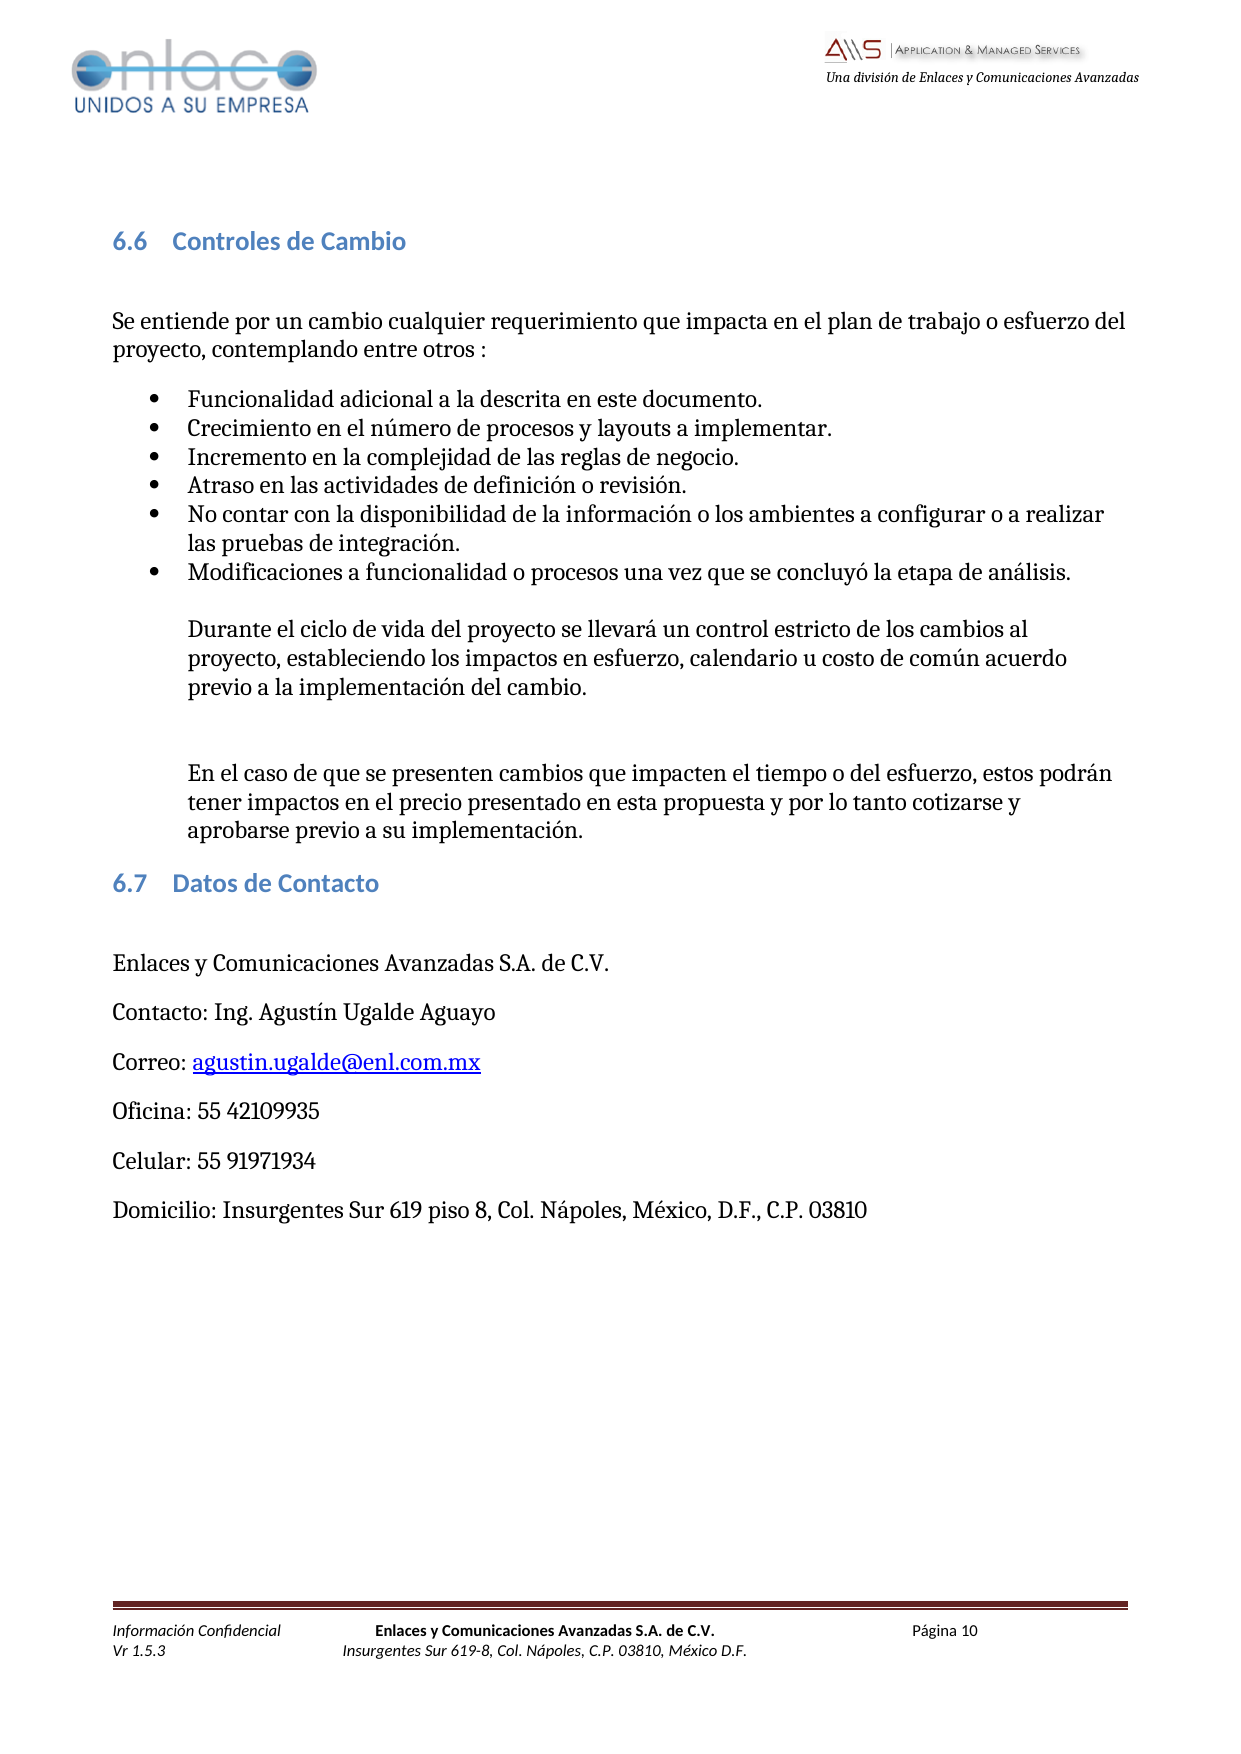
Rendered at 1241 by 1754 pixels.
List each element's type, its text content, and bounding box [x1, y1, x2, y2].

text Oficina: 55 42109935 [112, 1097, 1128, 1126]
list Durante el ciclo de vida del proyecto se llevará un control estricto de los cambios al proyecto, estableciendo los impactos en esfuerzo, calendario u costo de común acuerdo previo a la implementación del cambio. [187, 615, 1128, 701]
picture [67, 37, 324, 124]
list No contar con la disponibilidad de la información o los ambientes a configurar o a realizar las pruebas de integración. [150, 500, 1128, 557]
list Crecimiento en el número de procesos y layouts a implementar. [150, 414, 1128, 442]
list Incremento en la complejidad de las reglas de negocio. [150, 442, 1128, 471]
subtitle Controles de Cambio [112, 224, 1128, 257]
text Enlaces y Comunicaciones Avanzadas S.A. de C.V. [112, 948, 1128, 977]
picture [824, 31, 1096, 69]
list En el caso de que se presenten cambios que impacten el tiempo o del esfuerzo, estos podrán tener impactos en el precio presentado en esta propuesta y por lo tanto cotizarse y aprobarse previo a su implementación. [187, 759, 1128, 845]
list Funcionalidad adicional a la descrita en este documento. [150, 385, 1128, 414]
text Se entiende por un cambio cualquier requerimiento que impacta en el plan de trabajo o esfuerzo del proyecto, contemplando entre otros : [112, 307, 1128, 364]
subtitle Datos de Contacto [112, 866, 1128, 899]
text Celular: 55 91971934 [112, 1147, 1128, 1176]
text Correo: agustin.ugalde@enl.com.mx [112, 1048, 1128, 1076]
text Contacto: Ing. Agustín Ugalde Aguayo [112, 998, 1128, 1027]
list Atraso en las actividades de definición o revisión. [150, 471, 1128, 500]
list Modificaciones a funcionalidad o procesos una vez que se concluyó la etapa de análisis. [150, 557, 1128, 586]
text Domicilio: Insurgentes Sur 619 piso 8, Col. Nápoles, México, D.F., C.P. 03810 [112, 1196, 1128, 1225]
